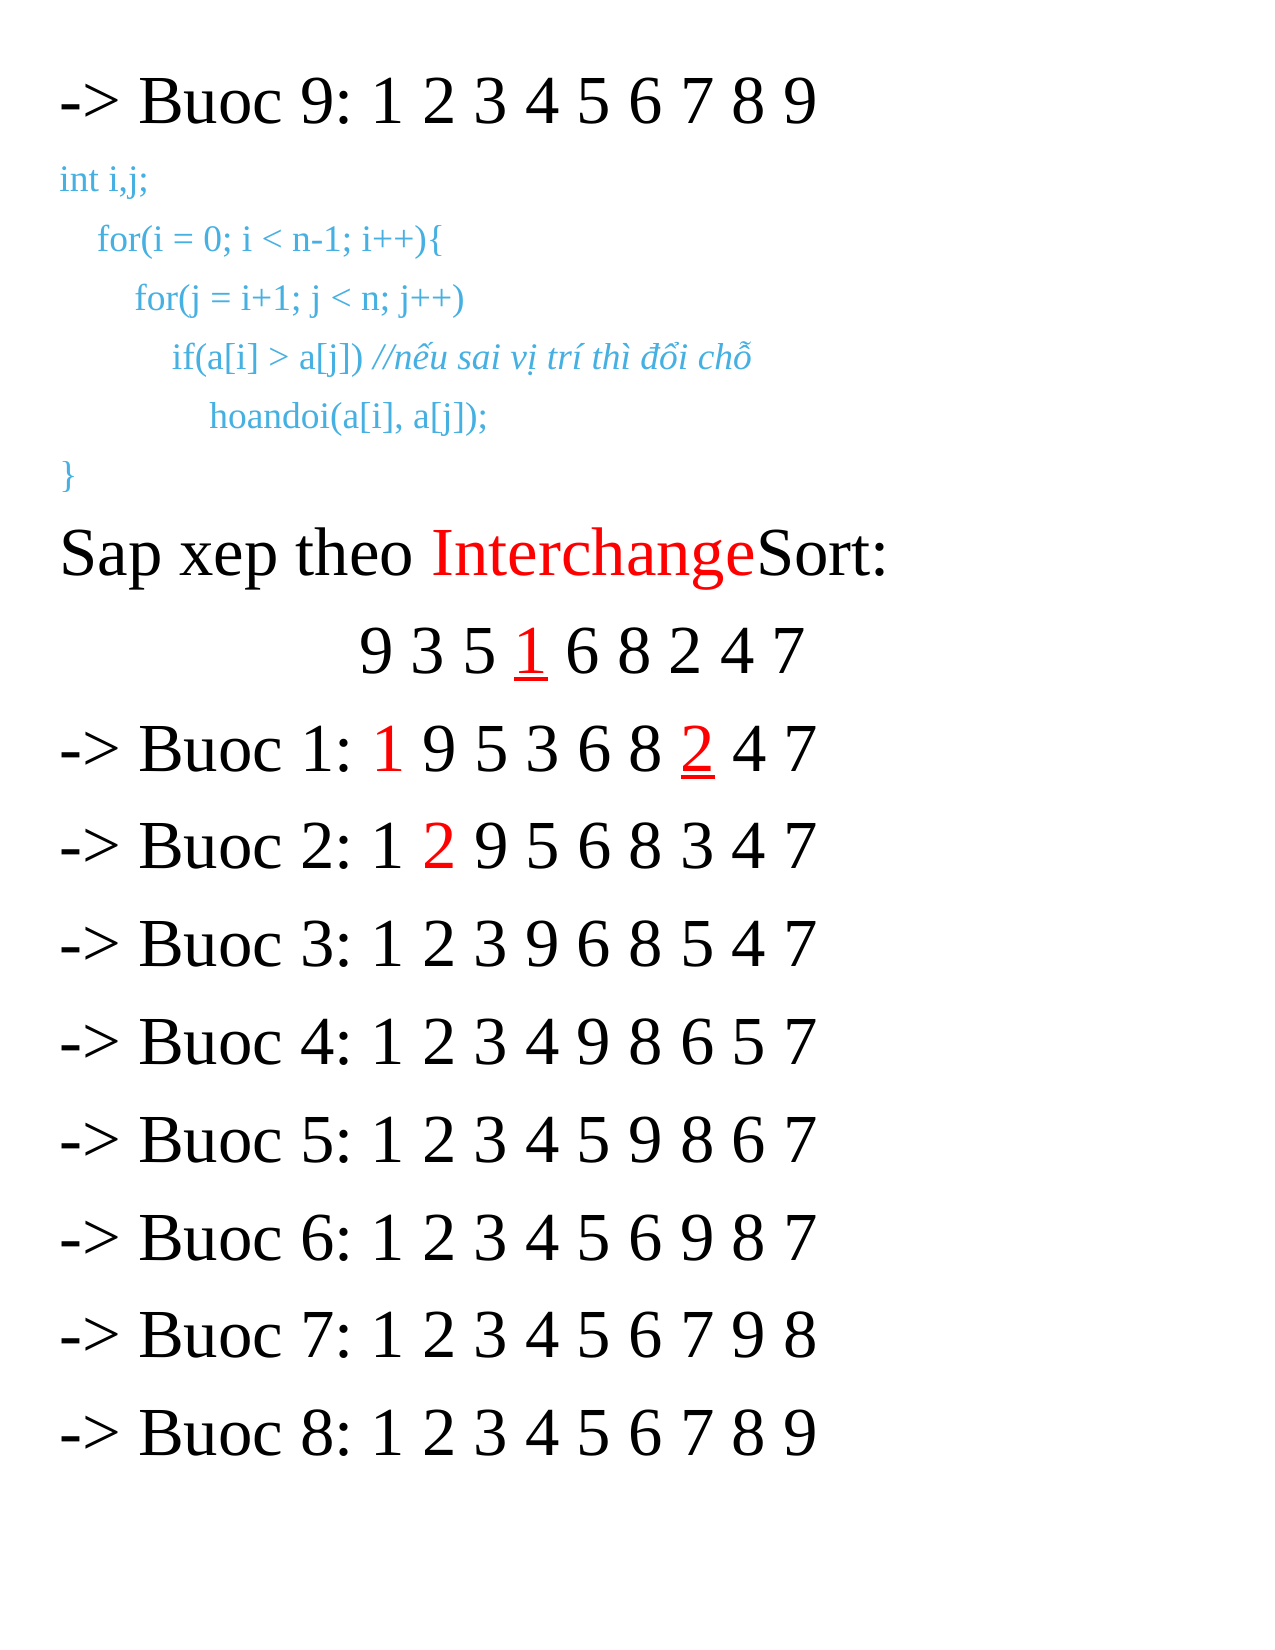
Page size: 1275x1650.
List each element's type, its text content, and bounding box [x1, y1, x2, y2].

text 9 3 5 1 6 8 2 4 7 [59, 609, 1216, 688]
text -> Buoc 9: 1 2 3 4 5 6 7 8 9 [59, 59, 1216, 138]
text -> Buoc 3: 1 2 3 9 6 8 5 4 7 [59, 902, 1216, 982]
text int i,j; [59, 157, 1216, 200]
text -> Buoc 2: 1 2 9 5 6 8 3 4 7 [59, 805, 1216, 884]
text for(j = i+1; j < n; j++) [59, 275, 1216, 318]
text hoandoi(a[i], a[j]); [59, 393, 1216, 436]
text -> Buoc 4: 1 2 3 4 9 8 6 5 7 [59, 1000, 1216, 1079]
text -> Buoc 6: 1 2 3 4 5 6 9 8 7 [59, 1196, 1216, 1275]
text -> Buoc 8: 1 2 3 4 5 6 7 8 9 [59, 1392, 1216, 1471]
text Sap xep theo InterchangeSort: [59, 511, 1216, 590]
text if(a[i] > a[j]) //nếu sai vị trí thì đổi chỗ [59, 334, 1216, 377]
text -> Buoc 5: 1 2 3 4 5 9 8 6 7 [59, 1098, 1216, 1177]
text for(i = 0; i < n-1; i++){ [59, 216, 1216, 259]
text } [59, 452, 1216, 495]
text -> Buoc 1: 1 9 5 3 6 8 2 4 7 [59, 707, 1216, 786]
text -> Buoc 7: 1 2 3 4 5 6 7 9 8 [59, 1294, 1216, 1373]
